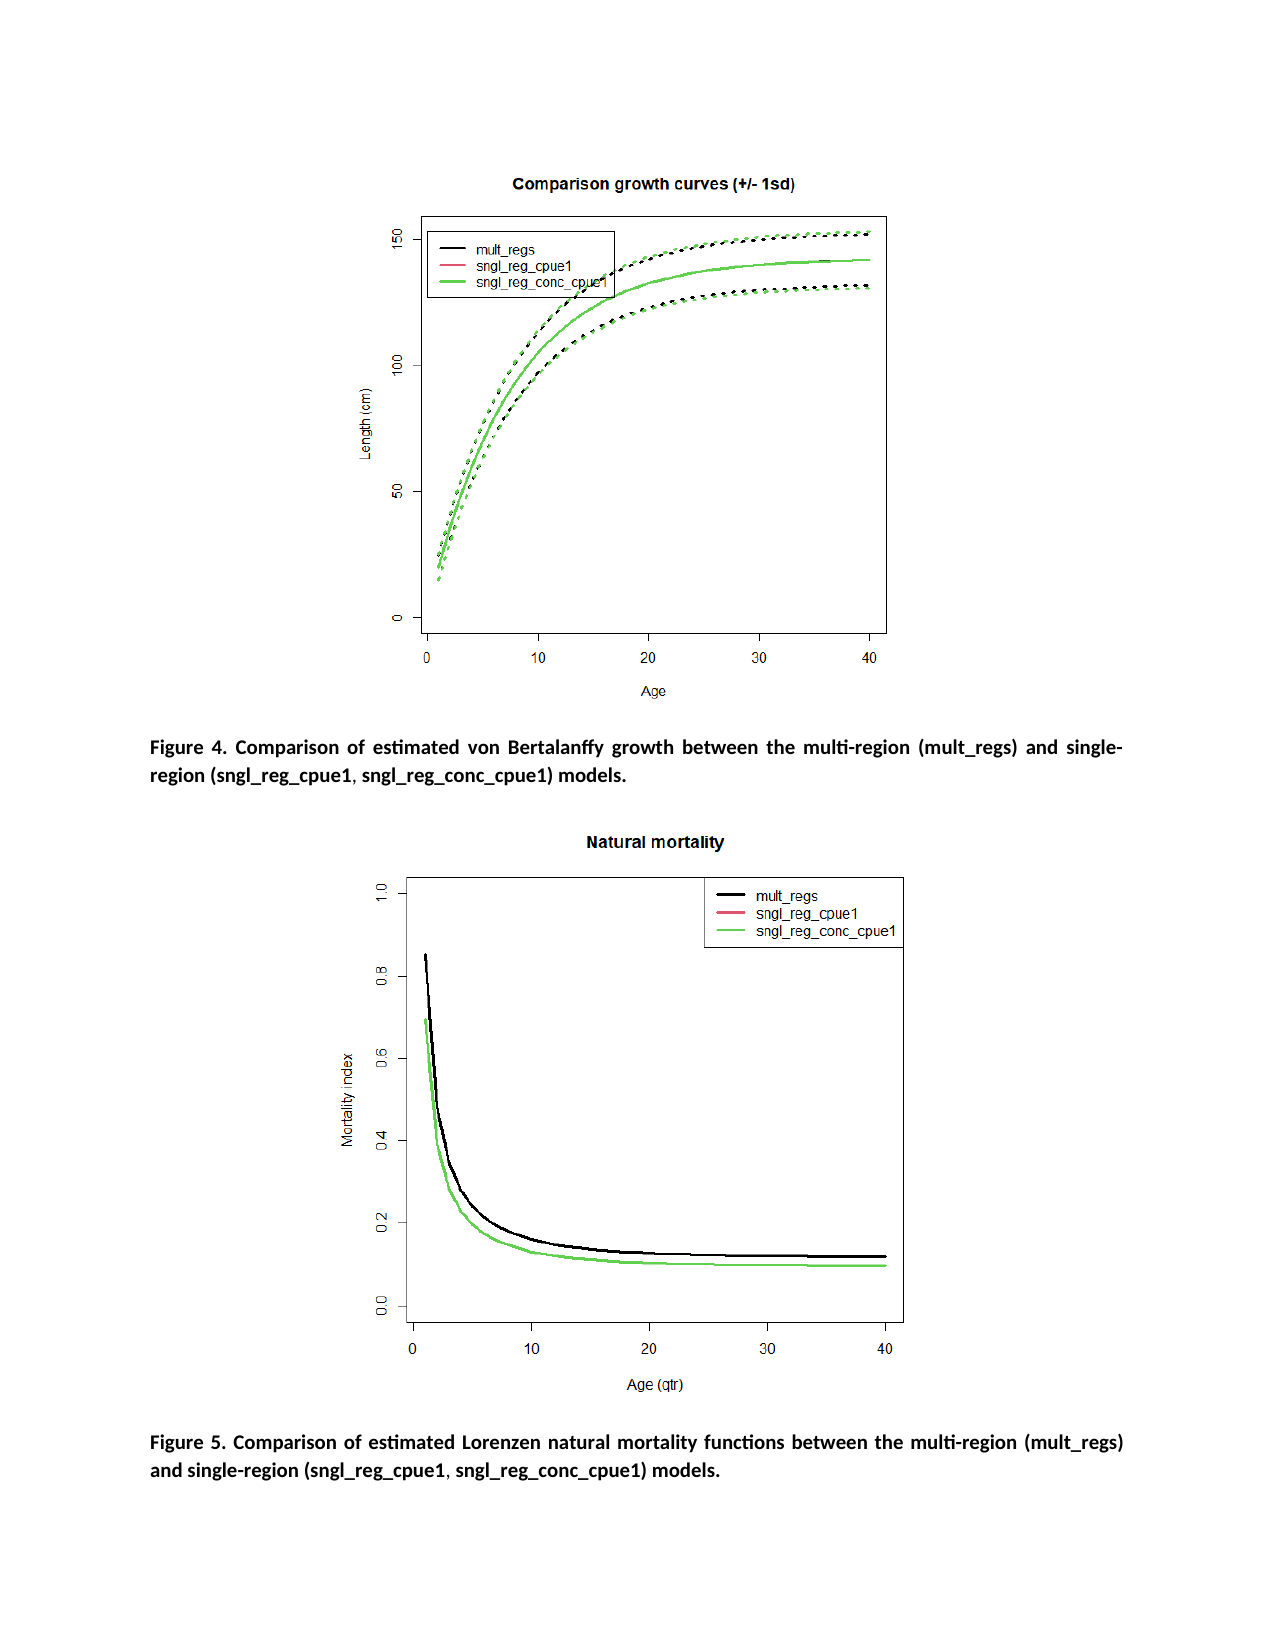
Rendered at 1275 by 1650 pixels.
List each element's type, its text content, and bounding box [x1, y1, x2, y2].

picture [354, 150, 921, 716]
picture [335, 806, 940, 1411]
text Figure 4. Comparison of estimated von Bertalanffy growth between the multi-region (mult_regs) and single-region (sngl_reg_cpue1, sngl_reg_conc_cpue1) models. [150, 734, 1125, 787]
text Figure 5. Comparison of estimated Lorenzen natural mortality functions between the multi-region (mult_regs) and single-region (sngl_reg_cpue1, sngl_reg_conc_cpue1) models. [150, 1429, 1125, 1482]
